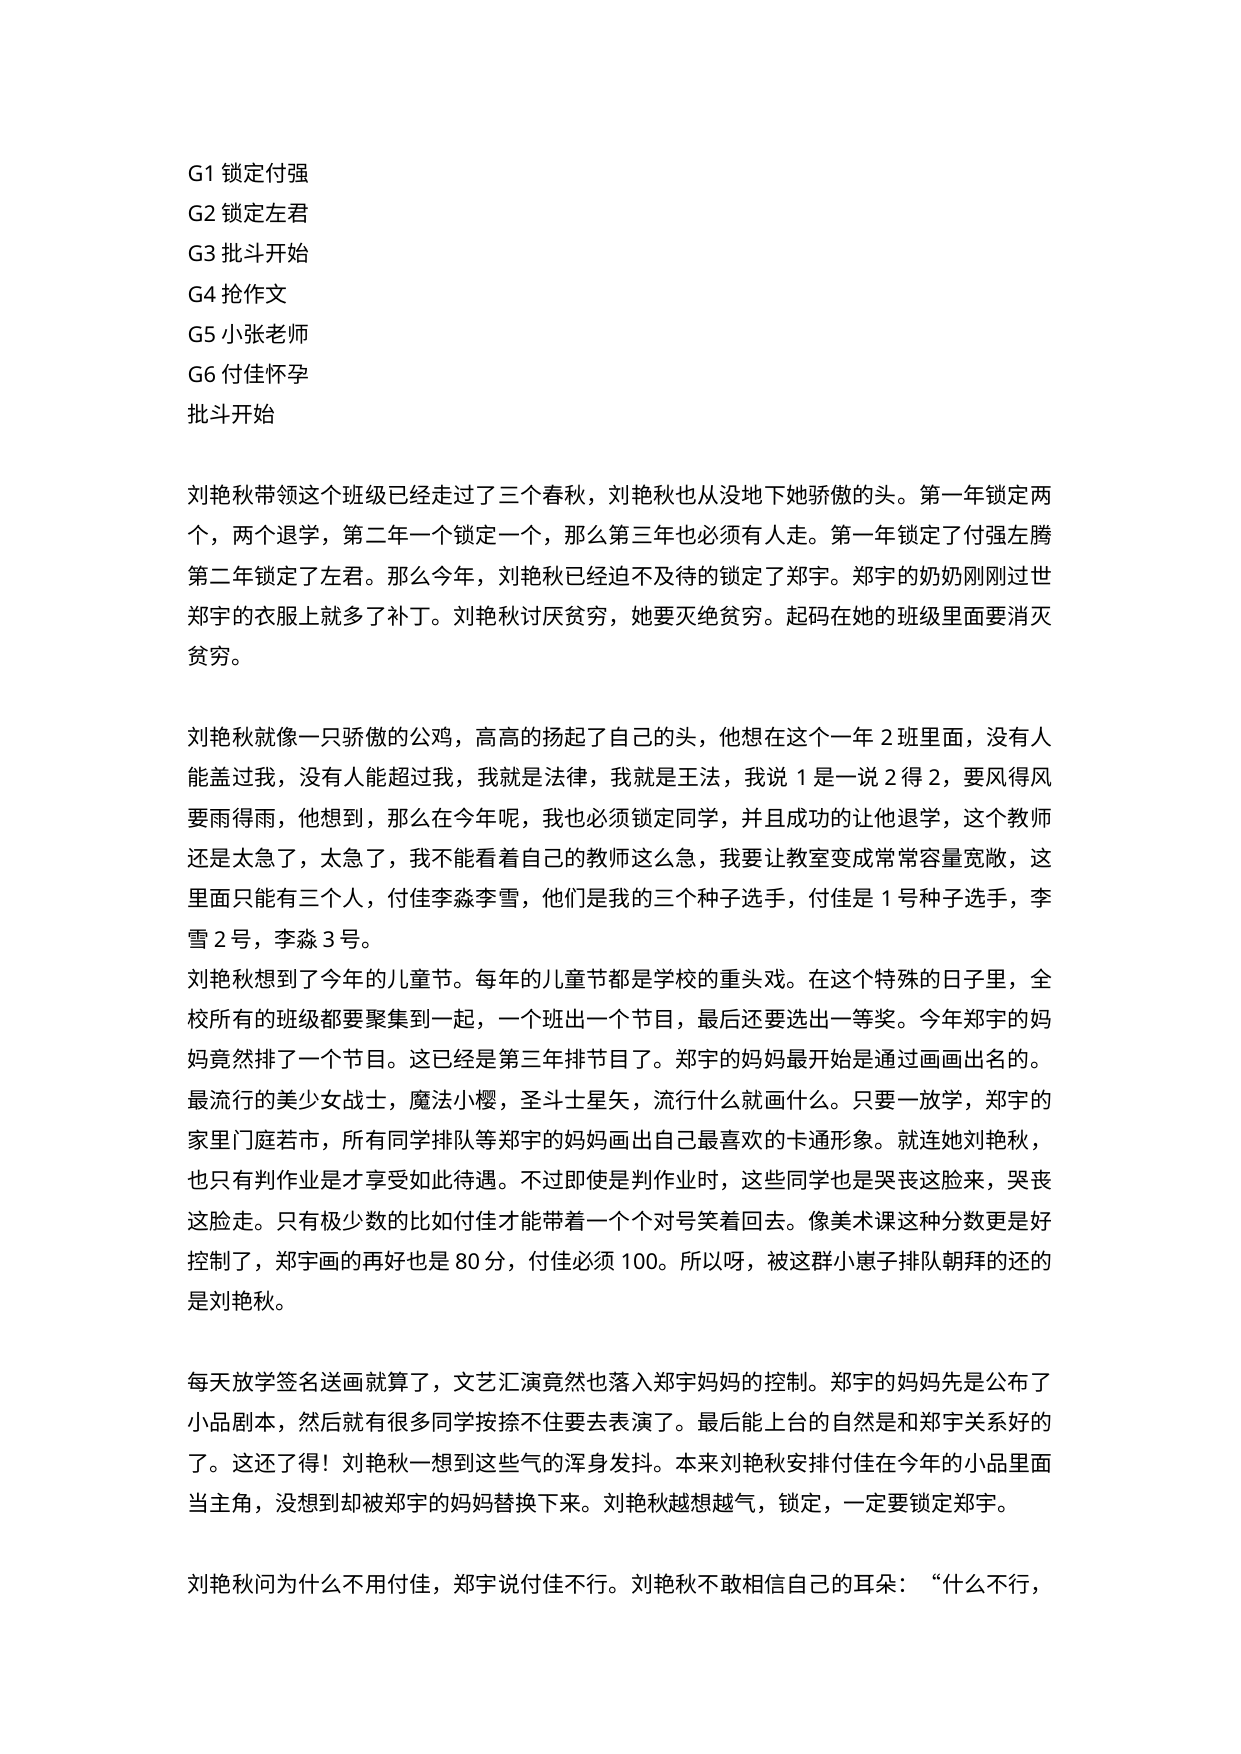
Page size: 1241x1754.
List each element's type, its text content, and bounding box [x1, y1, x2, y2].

text 刘艳秋带领这个班级已经走过了三个春秋，刘艳秋也从没地下她骄傲的头。第一年锁定两个，两个退学，第二年一个锁定一个，那么第三年也必须有人走。第一年锁定了付强左腾。第二年锁定了左君。那么今年，刘艳秋已经迫不及待的锁定了郑宇。郑宇的奶奶刚刚过世，郑宇的衣服上就多了补丁。刘艳秋讨厌贫穷，她要灭绝贫穷。起码在她的班级里面要消灭贫穷。 [187, 474, 1053, 675]
text 批斗开始 [187, 393, 1053, 433]
text 刘艳秋想到了今年的儿童节。每年的儿童节都是学校的重头戏。在这个特殊的日子里，全校所有的班级都要聚集到一起，一个班出一个节目，最后还要选出一等奖。今年郑宇的妈妈竟然排了一个节目。这已经是第三年排节目了。郑宇的妈妈最开始是通过画画出名的。最流行的美少女战士，魔法小樱，圣斗士星矢，流行什么就画什么。只要一放学，郑宇的家里门庭若市，所有同学排队等郑宇的妈妈画出自己最喜欢的卡通形象。就连她刘艳秋，也只有判作业是才享受如此待遇。不过即使是判作业时，这些同学也是哭丧这脸来，哭丧这脸走。只有极少数的比如付佳才能带着一个个对号笑着回去。像美术课这种分数更是好控制了，郑宇画的再好也是80分，付佳必须100。所以呀，被这群小崽子排队朝拜的还的是刘艳秋。 [187, 958, 1053, 1320]
text G3 批斗开始 [187, 232, 1053, 272]
text G6 付佳怀孕 [187, 353, 1053, 393]
text G5 小张老师 [187, 313, 1053, 353]
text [187, 1562, 1053, 1603]
text G4 抢作文 [187, 272, 1053, 313]
text G1 锁定付强 [187, 151, 1053, 192]
text 刘艳秋就像一只骄傲的公鸡，高高的扬起了自己的头，他想在这个一年2班里面，没有人能盖过我，没有人能超过我，我就是法律，我就是王法，我说1是一说2得2，要风得风要雨得雨，他想到，那么在今年呢，我也必须锁定同学，并且成功的让他退学，这个教师还是太急了，太急了，我不能看着自己的教师这么急，我要让教室变成常常容量宽敞，这里面只能有三个人，付佳李淼李雪，他们是我的三个种子选手，付佳是1号种子选手，李雪2号，李淼3号。 [187, 716, 1053, 958]
text 每天放学签名送画就算了，文艺汇演竟然也落入郑宇妈妈的控制。郑宇的妈妈先是公布了小品剧本，然后就有很多同学按捺不住要去表演了。最后能上台的自然是和郑宇关系好的了。这还了得！刘艳秋一想到这些气的浑身发抖。本来刘艳秋安排付佳在今年的小品里面当主角，没想到却被郑宇的妈妈替换下来。刘艳秋越想越气，锁定，一定要锁定郑宇。 [187, 1361, 1053, 1522]
text G2 锁定左君 [187, 192, 1053, 232]
